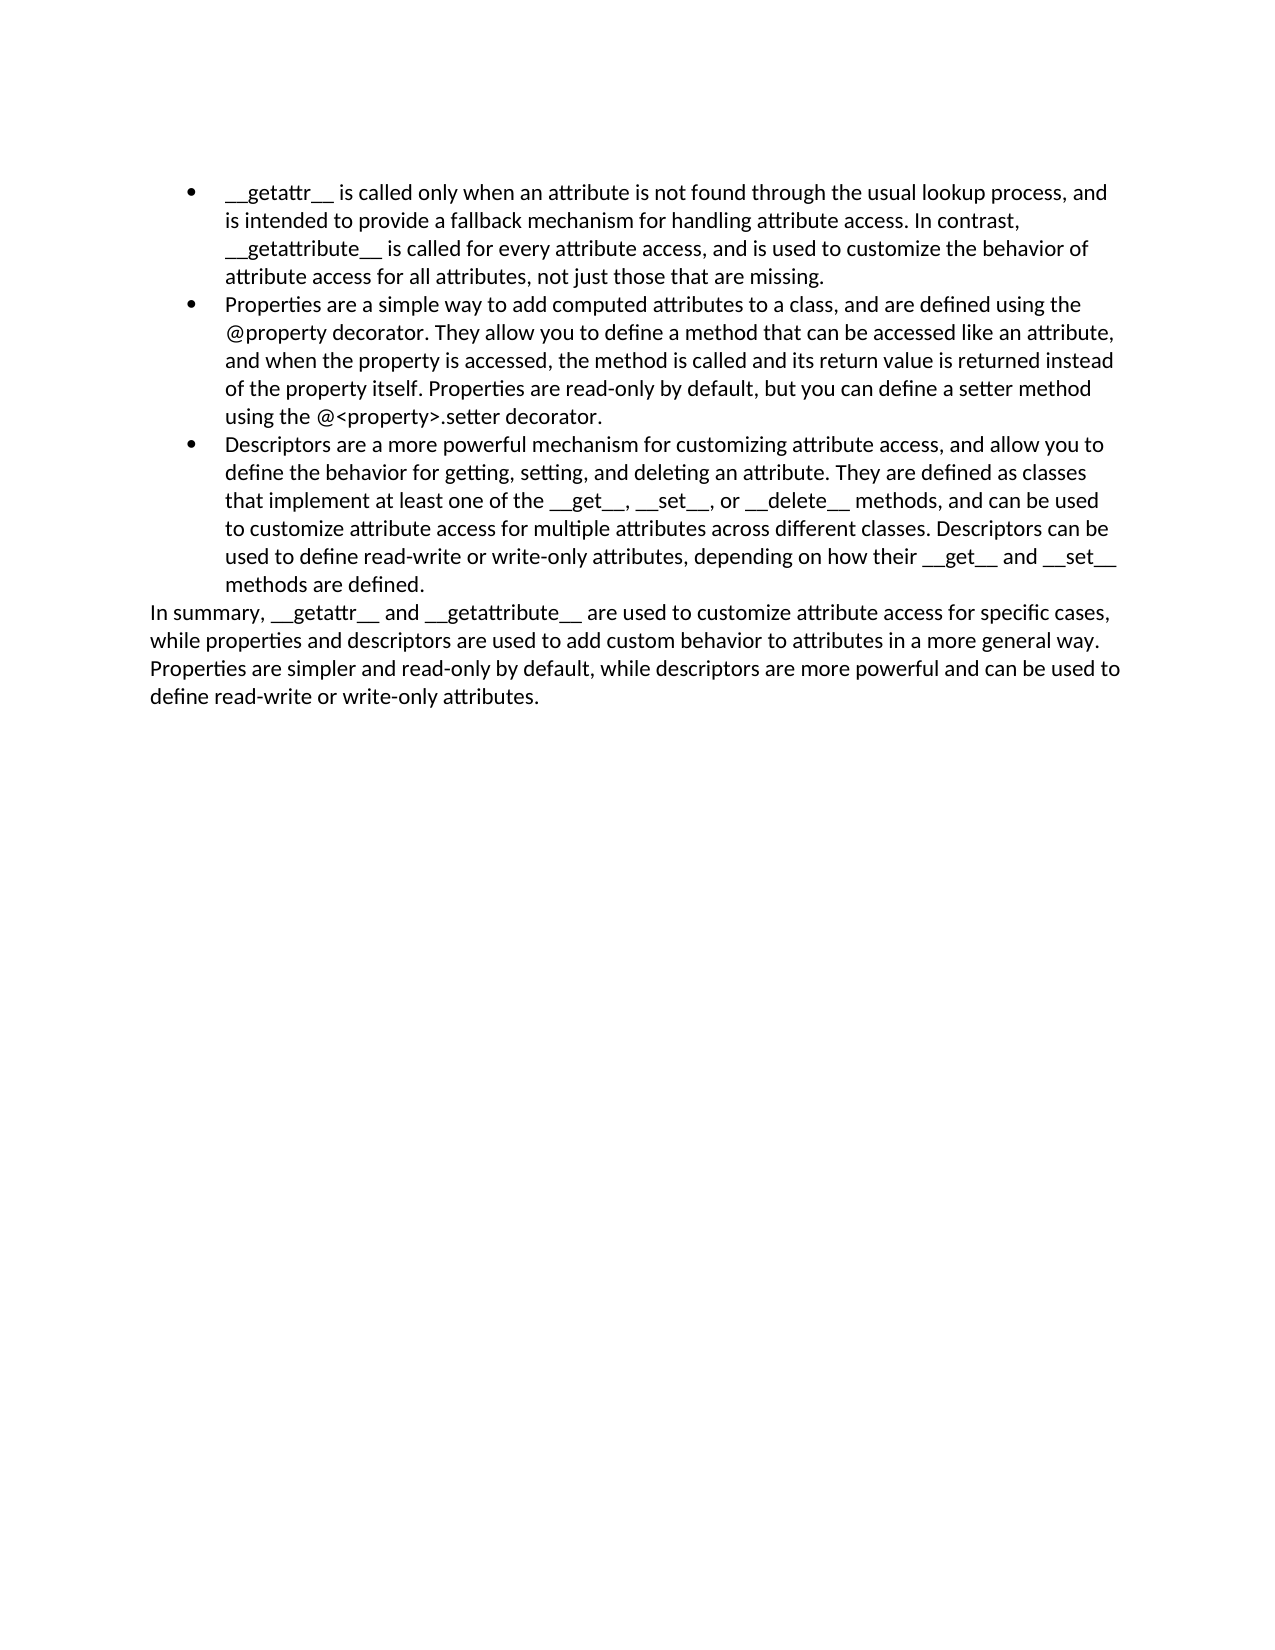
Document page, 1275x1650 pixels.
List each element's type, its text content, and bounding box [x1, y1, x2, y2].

text In summary, __getattr__ and __getattribute__ are used to customize attribute access for specific cases, while properties and descriptors are used to add custom behavior to attributes in a more general way. Properties are simpler and read-only by default, while descriptors are more powerful and can be used to define read-write or write-only attributes. [150, 598, 1125, 710]
list Properties are a simple way to add computed attributes to a class, and are defined using the @property decorator. They allow you to define a method that can be accessed like an attribute, and when the property is accessed, the method is called and its return value is returned instead of the property itself. Properties are read-only by default, but you can define a setter method using the @<property>.setter decorator. [187, 290, 1125, 430]
list Descriptors are a more powerful mechanism for customizing attribute access, and allow you to define the behavior for getting, setting, and deleting an attribute. They are defined as classes that implement at least one of the __get__, __set__, or __delete__ methods, and can be used to customize attribute access for multiple attributes across different classes. Descriptors can be used to define read-write or write-only attributes, depending on how their __get__ and __set__ methods are defined. [187, 430, 1125, 598]
list __getattr__ is called only when an attribute is not found through the usual lookup process, and is intended to provide a fallback mechanism for handling attribute access. In contrast, __getattribute__ is called for every attribute access, and is used to customize the behavior of attribute access for all attributes, not just those that are missing. [187, 178, 1125, 290]
